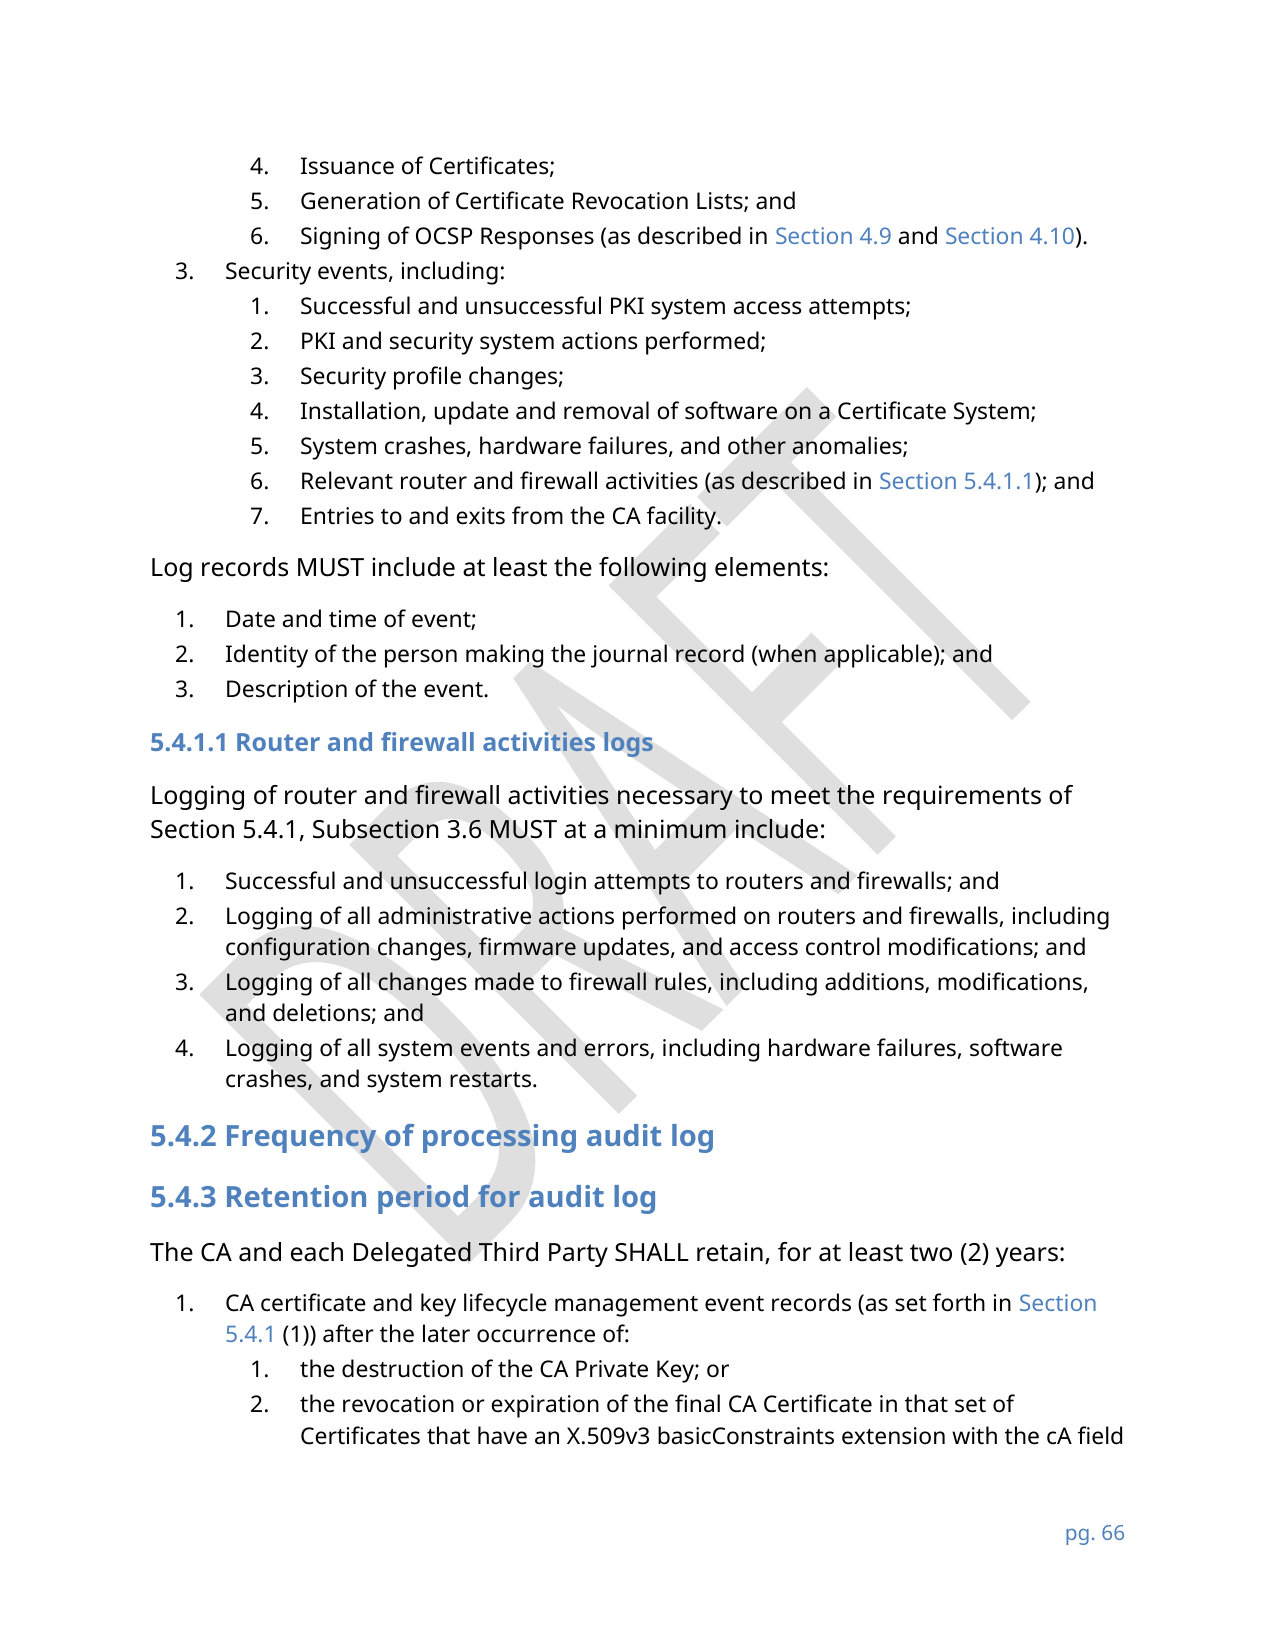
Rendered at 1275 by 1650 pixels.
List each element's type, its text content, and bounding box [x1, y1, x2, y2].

text Logging of router and firewall activities necessary to meet the requirements of Section 5.4.1, Subsection 3.6 MUST at a minimum include: [150, 778, 1125, 846]
list Security profile changes; [250, 360, 1125, 391]
list Successful and unsuccessful login attempts to routers and firewalls; and [175, 864, 1125, 896]
list the destruction of the CA Private Key; or [250, 1353, 1125, 1385]
list Relevant router and firewall activities (as described in Section 5.4.1.1); and [250, 465, 1125, 496]
list PKI and security system actions performed; [250, 325, 1125, 356]
text Log records MUST include at least the following elements: [150, 550, 1125, 584]
list Generation of Certificate Revocation Lists; and [250, 185, 1125, 216]
subtitle 5.4.3 Retention period for audit log [150, 1176, 1125, 1216]
subtitle 5.4.2 Frequency of processing audit log [150, 1115, 1125, 1155]
list Date and time of event; [175, 603, 1125, 634]
list Issuance of Certificates; [250, 150, 1125, 181]
list Security events, including: [175, 255, 1125, 286]
list Entries to and exits from the CA facility. [250, 500, 1125, 531]
list Identity of the person making the journal record (when applicable); and [175, 638, 1125, 669]
list CA certificate and key lifecycle management event records (as set forth in Section 5.4.1 (1)) after the later occurrence of: [175, 1287, 1125, 1350]
list Logging of all administrative actions performed on routers and firewalls, including configuration changes, firmware updates, and access control modifications; and [175, 899, 1125, 962]
list Successful and unsuccessful PKI system access attempts; [250, 290, 1125, 321]
list Signing of OCSP Responses (as described in Section 4.9 and Section 4.10). [250, 220, 1125, 251]
list System crashes, hardware failures, and other anomalies; [250, 430, 1125, 461]
list Installation, update and removal of software on a Certificate System; [250, 395, 1125, 426]
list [250, 1388, 1125, 1451]
list Description of the event. [175, 673, 1125, 704]
list Logging of all system events and errors, including hardware failures, software crashes, and system restarts. [175, 1032, 1125, 1094]
list Logging of all changes made to firewall rules, including additions, modifications, and deletions; and [175, 966, 1125, 1028]
subtitle 5.4.1.1 Router and firewall activities logs [150, 725, 1125, 759]
text The CA and each Delegated Third Party SHALL retain, for at least two (2) years: [150, 1234, 1125, 1268]
